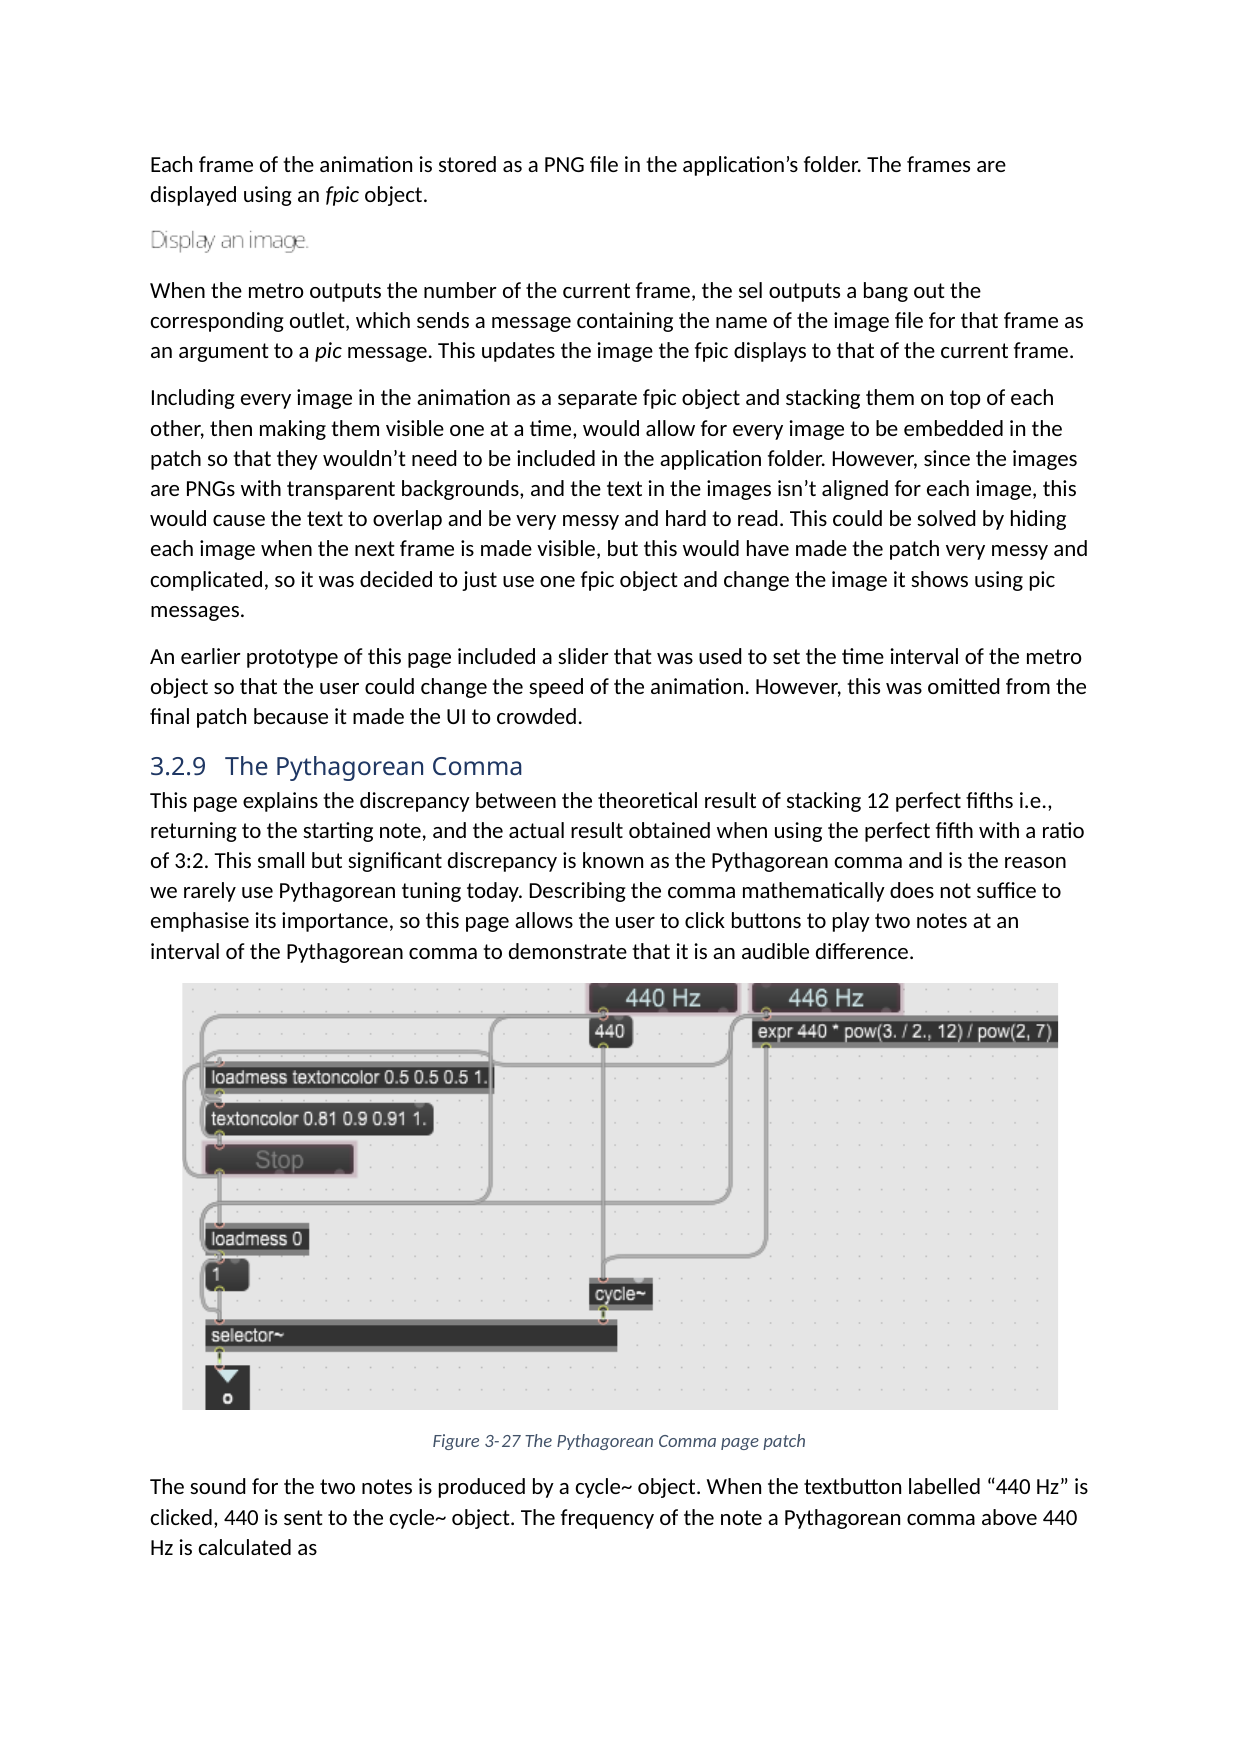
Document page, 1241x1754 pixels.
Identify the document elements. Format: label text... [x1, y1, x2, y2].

text An earlier prototype of this page included a slider that was used to set the time interval of the metro object so that the user could change the speed of the animation. However, this was omitted from the final patch because it made the UI to crowded. [150, 642, 1090, 730]
text Including every image in the animation as a separate fpic object and stacking them on top of each other, then making them visible one at a time, would allow for every image to be embedded in the patch so that they wouldn’t need to be included in the application folder. However, since the images are PNGs with transparent backgrounds, and the text in the images isn’t aligned for each image, this would cause the text to overlap and be very messy and hard to read. This could be solved by hiding each image when the next frame is made visible, but this would have made the patch very messy and complicated, so it was decided to just use one fpic object and change the image it shows using pic messages. [150, 383, 1090, 623]
text Each frame of the animation is stored as a PNG file in the application’s folder. The frames are displayed using an fpic object. [150, 150, 1090, 208]
text This page explains the discrepancy between the theoretical result of stacking 12 perfect fifths i.e., returning to the starting note, and the actual result obtained when using the perfect fifth with a ratio of 3:2. This small but significant discrepancy is known as the Pythagorean comma and is the reason we rarely use Pythagorean tuning today. Describing the comma mathematically does not suffice to emphasise its importance, so this page allows the user to click buttons to play two notes at an interval of the Pythagorean comma to demonstrate that it is an audible difference. [150, 786, 1090, 965]
subtitle The Pythagorean Comma [150, 749, 1090, 783]
text The sound for the two notes is produced by a cycle~ object. When the textbutton labelled “440 Hz” is clicked, 440 is sent to the cycle~ object. The frequency of the note a Pythagorean comma above 440 Hz is calculated as [150, 1472, 1090, 1561]
picture [182, 983, 1059, 1410]
text When the metro outputs the number of the current frame, the sel outputs a bang out the corresponding outlet, which sends a message containing the name of the image file for that frame as an argument to a pic message. This updates the image the fpic displays to that of the current frame. [150, 276, 1090, 364]
